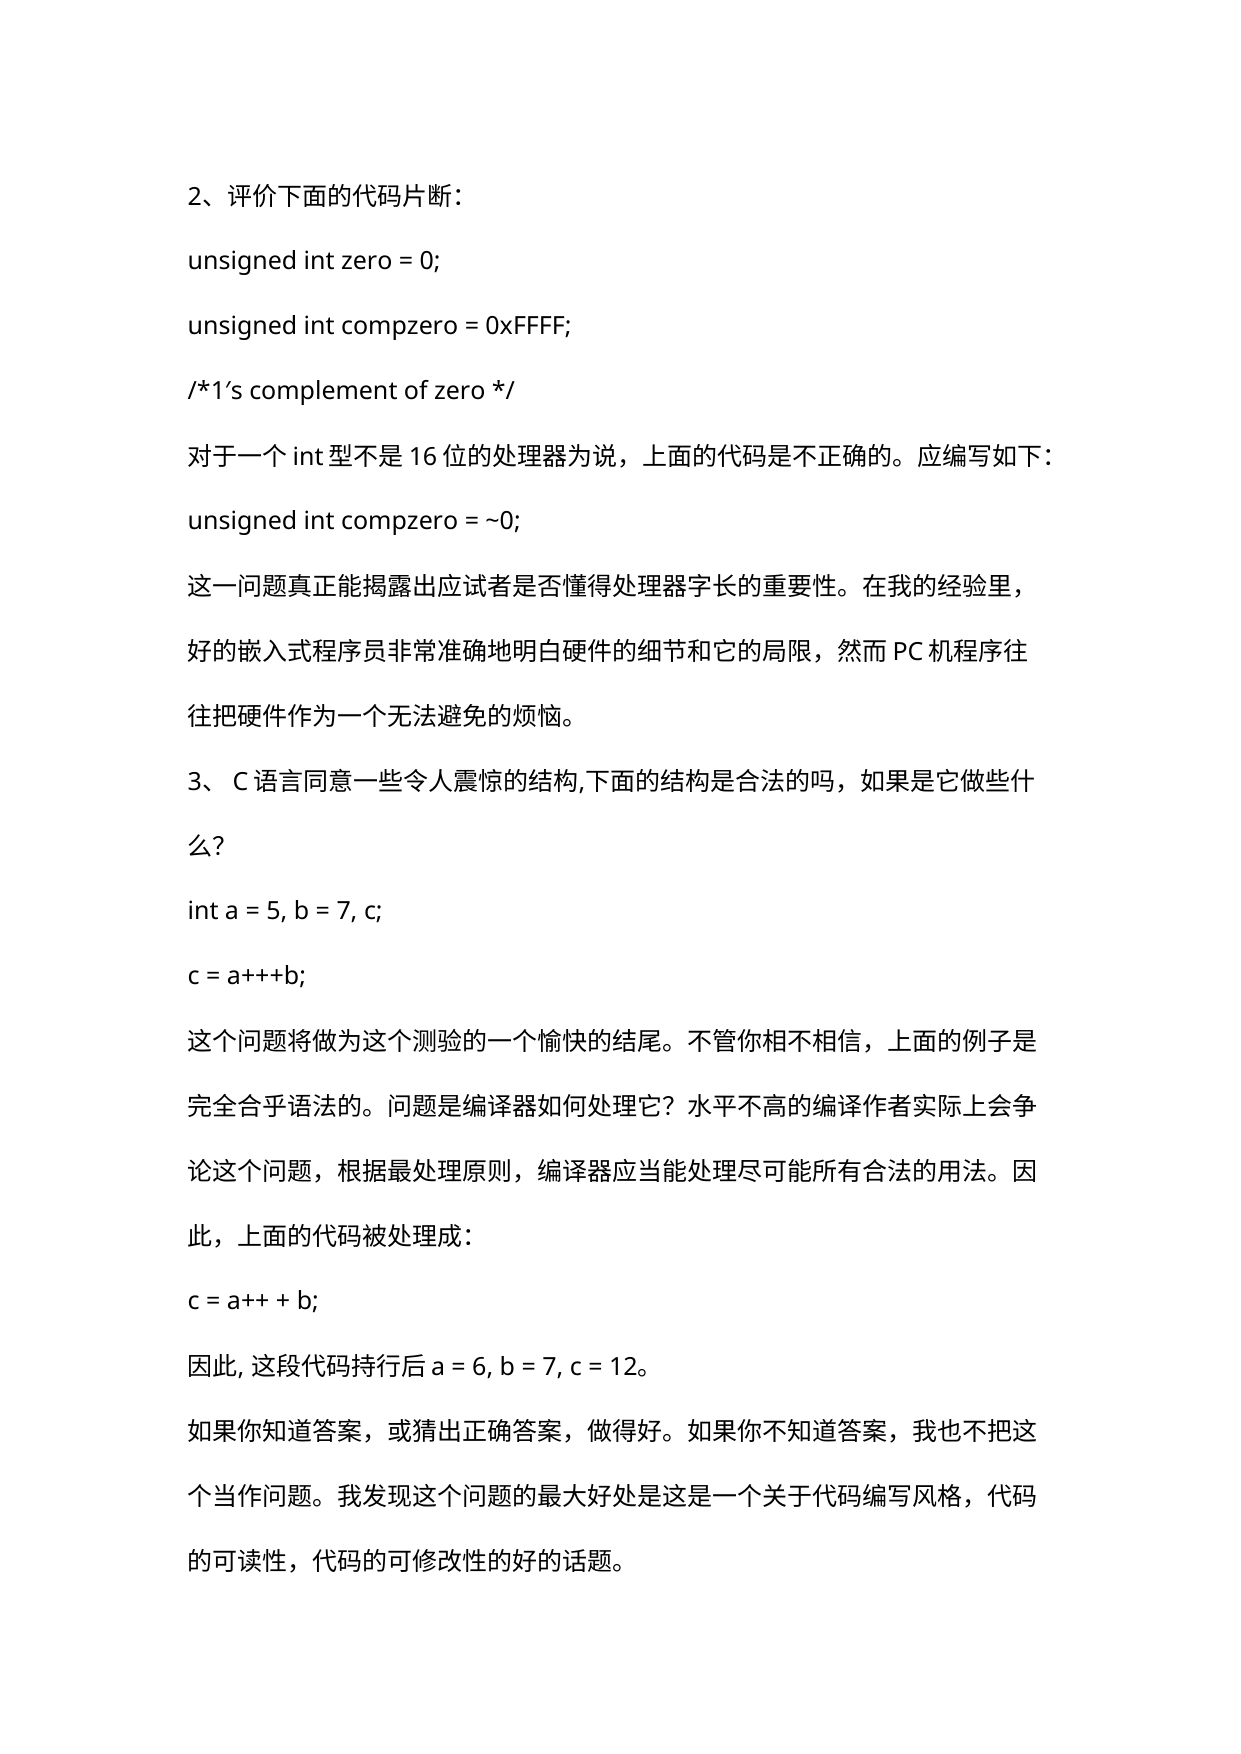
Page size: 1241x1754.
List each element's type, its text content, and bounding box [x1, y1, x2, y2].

text 2、评价下面的代码片断： unsigned int zero = 0; unsigned int compzero = 0xFFFF; /*1′s complement of zero */ 对于一个int型不是16位的处理器为说，上面的代码是不正确的。应编写如下： unsigned int compzero = ~0; 这一问题真正能揭露出应试者是否懂得处理器字长的重要性。在我的经验里，好的嵌入式程序员非常准确地明白硬件的细节和它的局限，然而PC机程序往往把硬件作为一个无法避免的烦恼。 3、 C语言同意一些令人震惊的结构,下面的结构是合法的吗，如果是它做些什么？ int a = 5, b = 7, c; c = a+++b; 这个问题将做为这个测验的一个愉快的结尾。不管你相不相信，上面的例子是完全合乎语法的。问题是编译器如何处理它？水平不高的编译作者实际上会争论这个问题，根据最处理原则，编译器应当能处理尽可能所有合法的用法。因此，上面的代码被处理成： c = a++ + b; 因此, 这段代码持行后a = 6, b = 7, c = 12。 如果你知道答案，或猜出正确答案，做得好。如果你不知道答案，我也不把这个当作问题。我发现这个问题的最大好处是这是一个关于代码编写风格，代码的可读性，代码的可修改性的好的话题。 [187, 162, 1053, 1592]
